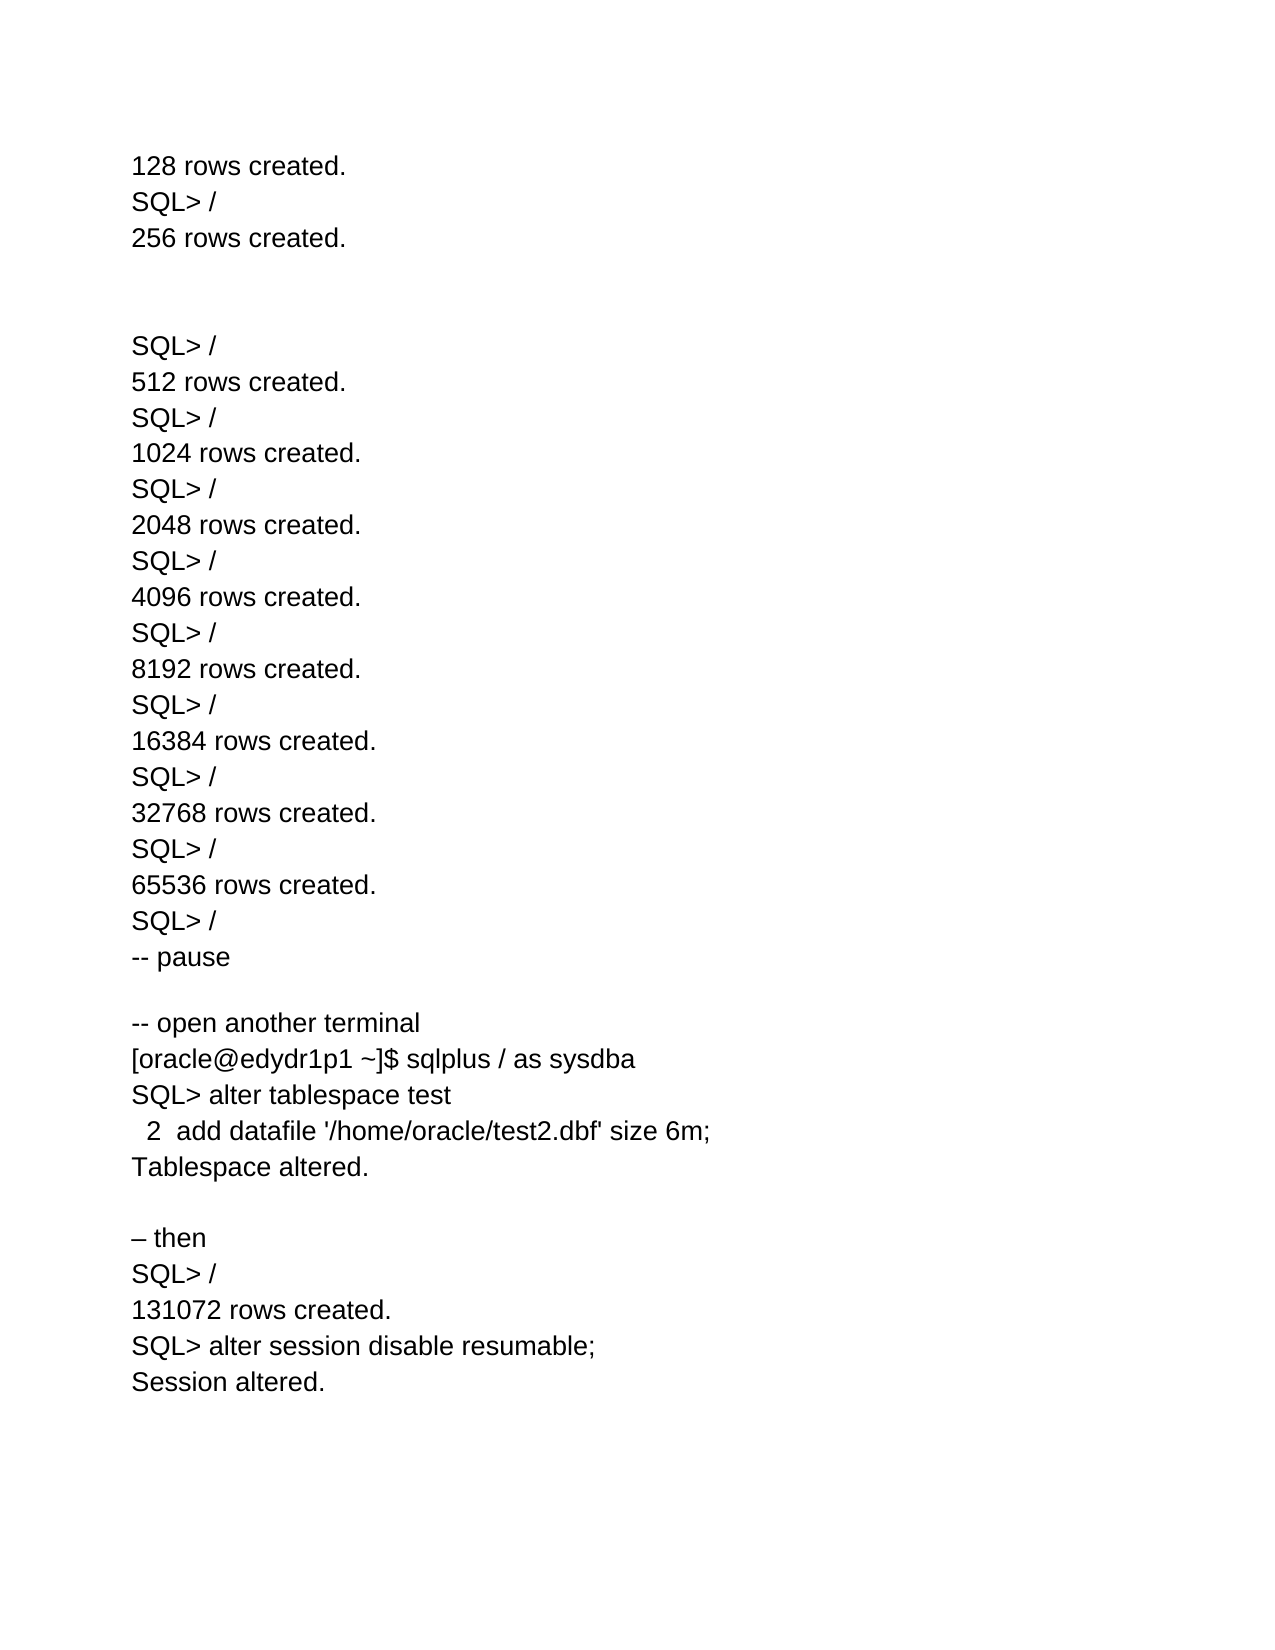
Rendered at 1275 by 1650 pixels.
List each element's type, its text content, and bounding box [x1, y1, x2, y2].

text Tablespace altered. [66, 1151, 1275, 1182]
text SQL> / [66, 689, 1275, 720]
text – then [66, 1222, 1275, 1254]
text SQL> / [66, 833, 1275, 864]
text 16384 rows created. [66, 725, 1275, 756]
text 2048 rows created. [66, 509, 1275, 541]
text SQL> / [66, 545, 1275, 577]
text SQL> / [66, 761, 1275, 792]
text 256 rows created. [66, 222, 1275, 253]
text 4096 rows created. [66, 581, 1275, 612]
text SQL> / [66, 905, 1275, 936]
text SQL> / [66, 473, 1275, 505]
text 65536 rows created. [66, 869, 1275, 900]
text 131072 rows created. [66, 1294, 1275, 1326]
text 128 rows created. [66, 150, 1275, 181]
text 8192 rows created. [66, 653, 1275, 684]
text SQL> alter tablespace test [66, 1079, 1275, 1110]
text 512 rows created. [66, 366, 1275, 397]
text [oracle@edydr1p1 ~]$ sqlplus / as sysdba [66, 1043, 1275, 1074]
text SQL> / [66, 402, 1275, 433]
text 32768 rows created. [66, 797, 1275, 828]
text -- pause [66, 941, 1275, 972]
text SQL> / [66, 186, 1275, 217]
text SQL> alter session disable resumable; [66, 1330, 1275, 1361]
text SQL> / [66, 330, 1275, 361]
text SQL> / [66, 1258, 1275, 1289]
text SQL> / [66, 617, 1275, 648]
text 1024 rows created. [66, 437, 1275, 469]
text 2 add datafile '/home/oracle/test2.dbf' size 6m; [66, 1114, 1275, 1146]
text -- open another terminal [66, 1007, 1275, 1038]
text Session altered. [66, 1366, 1275, 1397]
